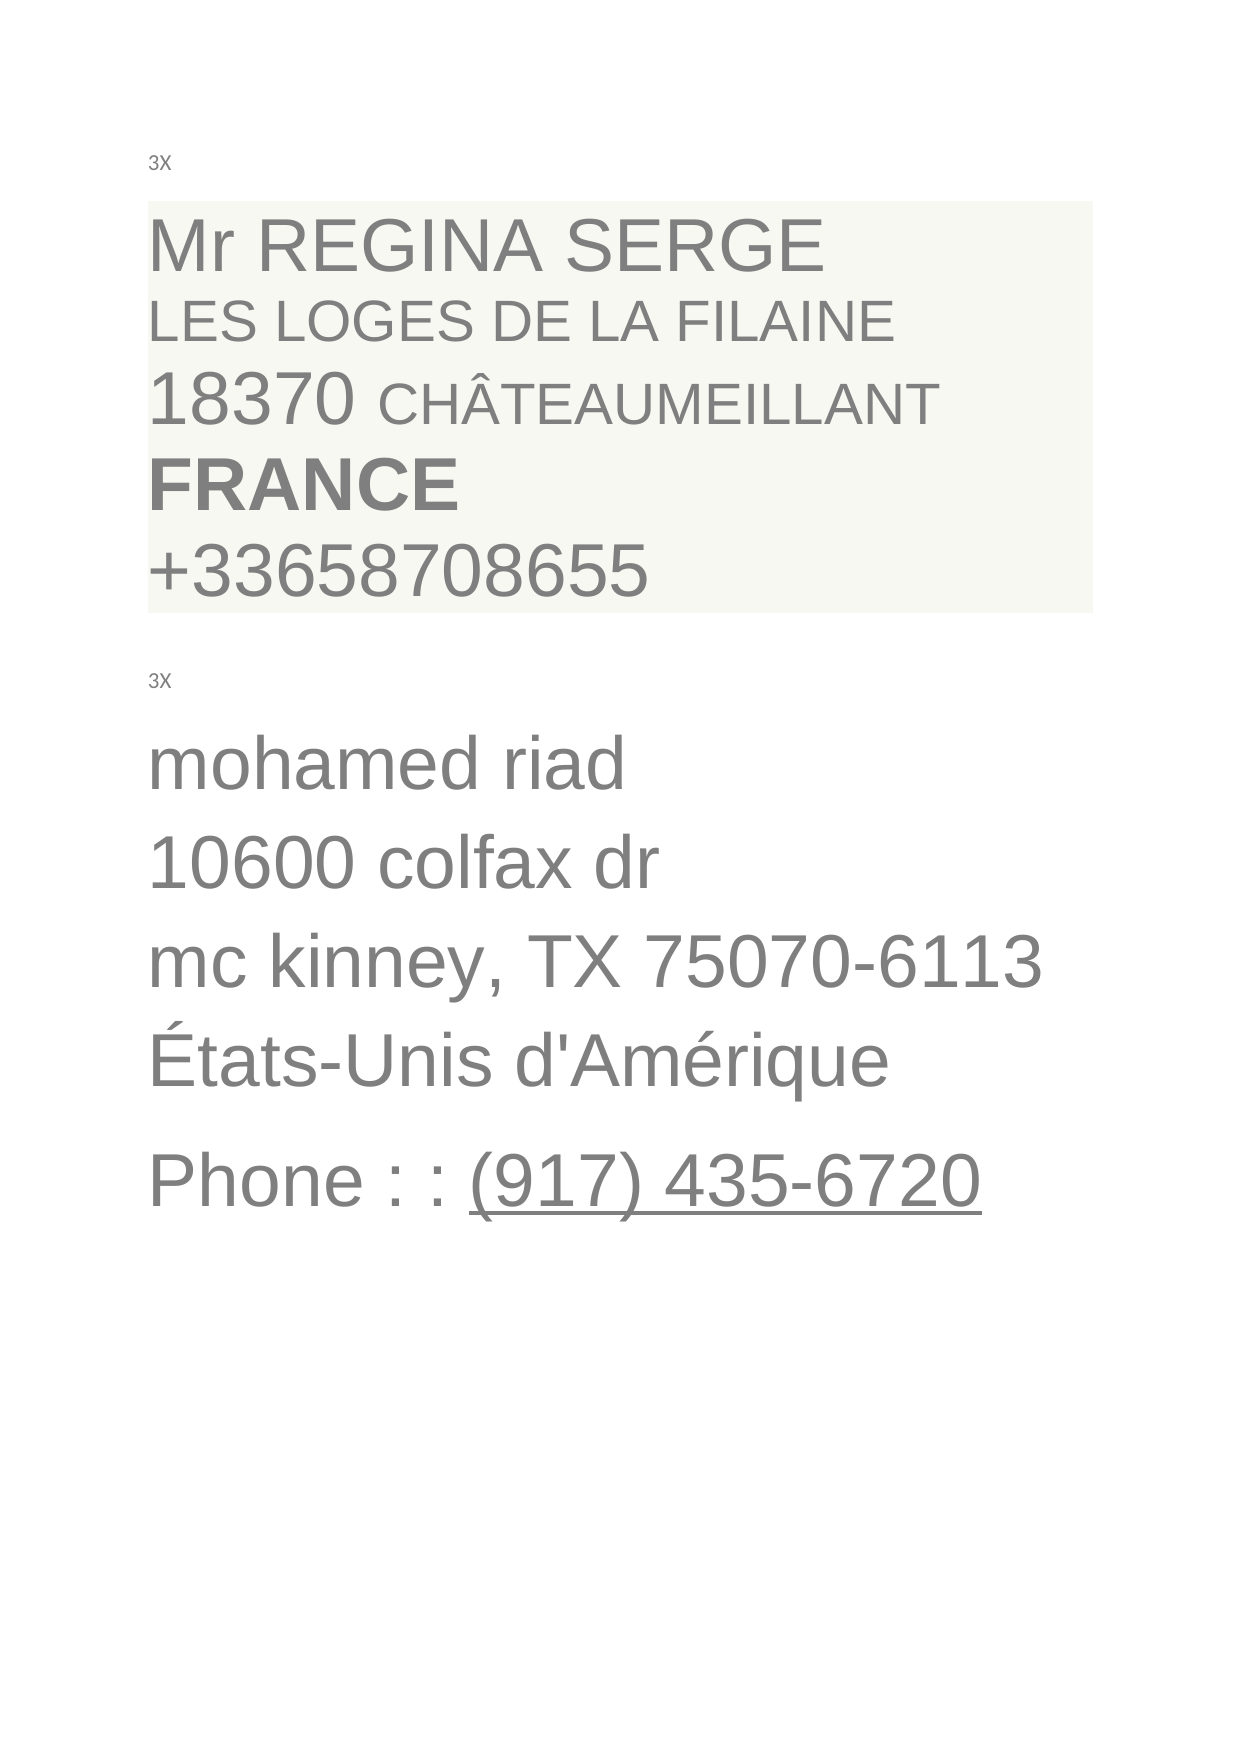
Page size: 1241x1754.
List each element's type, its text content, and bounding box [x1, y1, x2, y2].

text FRANCE [148, 440, 1093, 526]
text Mr REGINA SERGE [148, 201, 1093, 287]
text Phone : : (917) 435-6720 [469, 1136, 1093, 1222]
text +33658708655 [148, 526, 1093, 613]
text 3X [148, 666, 1093, 694]
text 18370 CHÂTEAUMEILLANT [148, 354, 1093, 440]
text 3X [148, 148, 1093, 176]
text mohamed riad 10600 colfax dr mc kinney, TX 75070-6113 États-Unis d'Amérique [148, 719, 1093, 1102]
text LES LOGES DE LA FILAINE [148, 287, 1093, 354]
